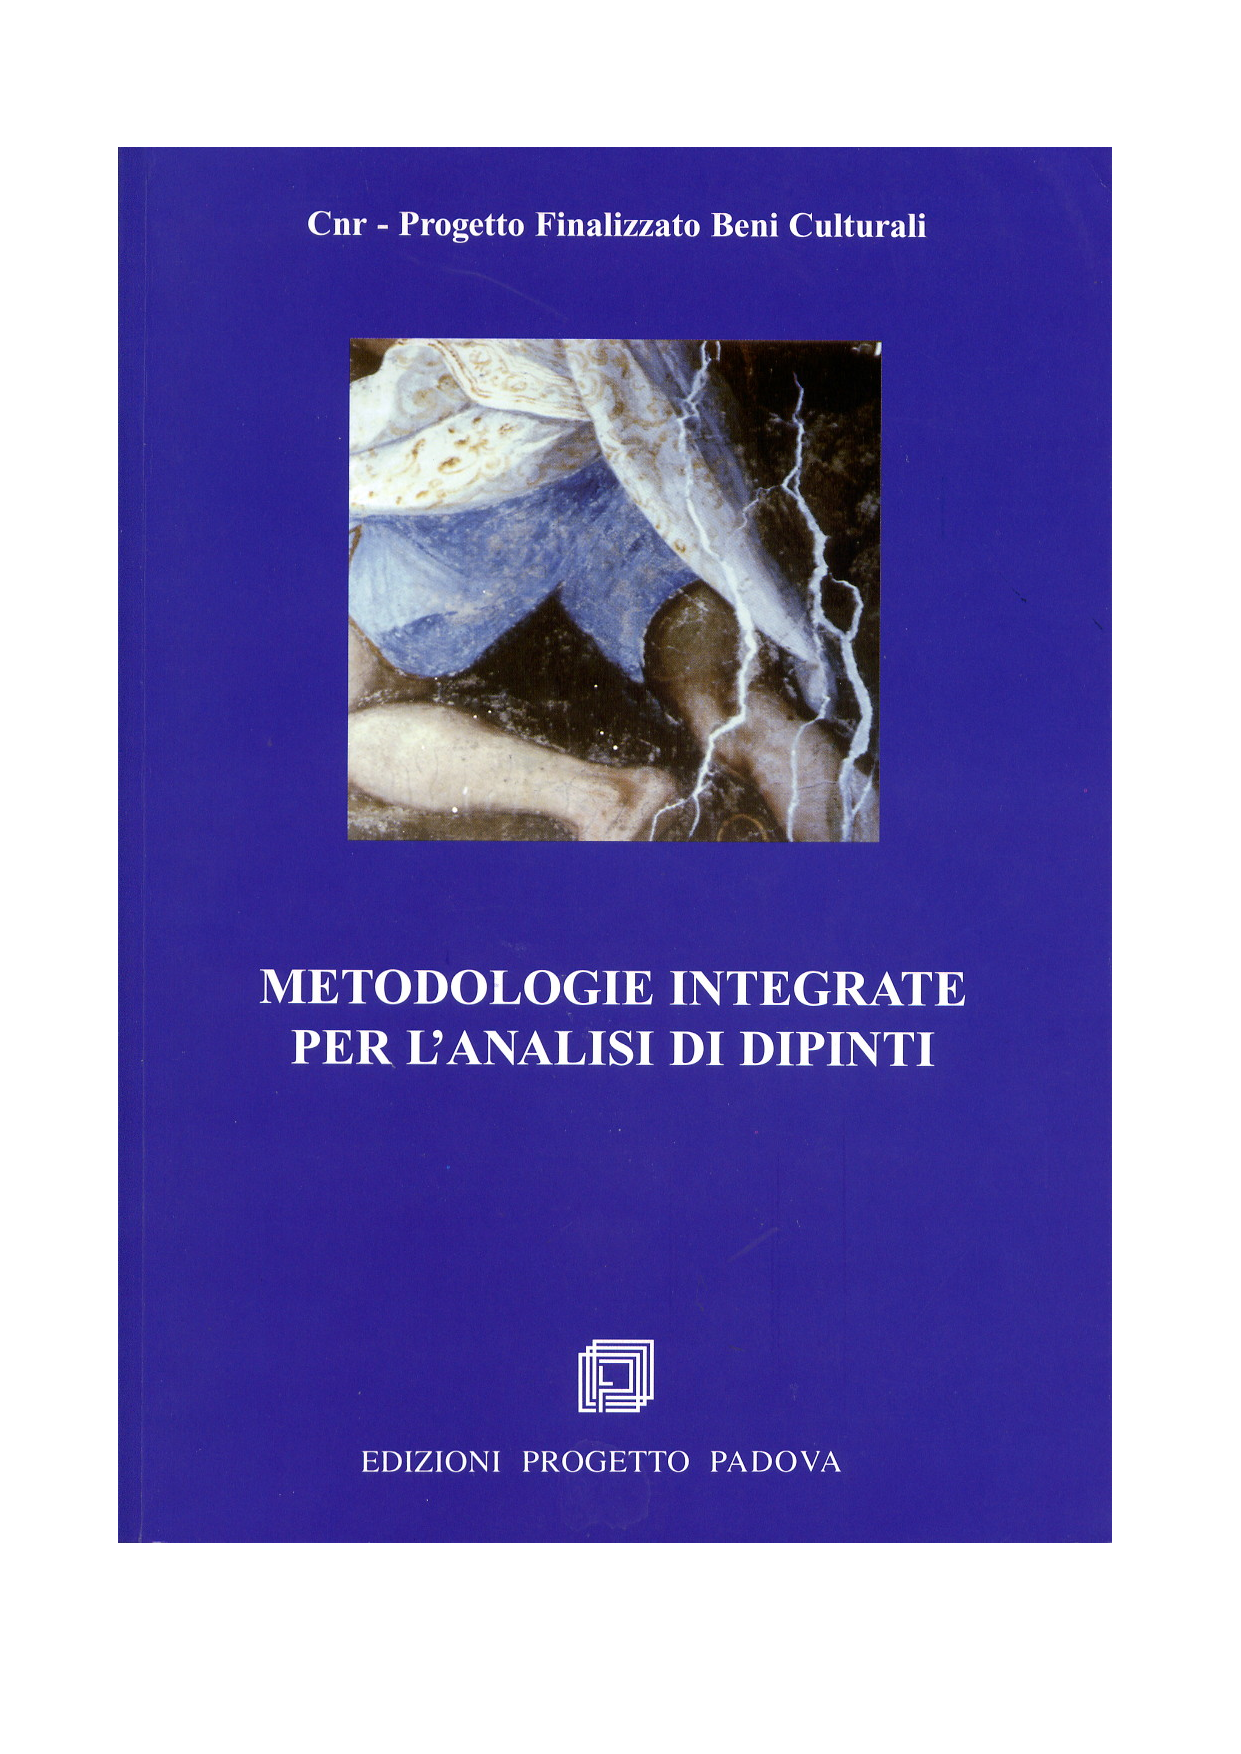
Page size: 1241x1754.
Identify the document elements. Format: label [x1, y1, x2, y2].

picture [118, 147, 1112, 1543]
